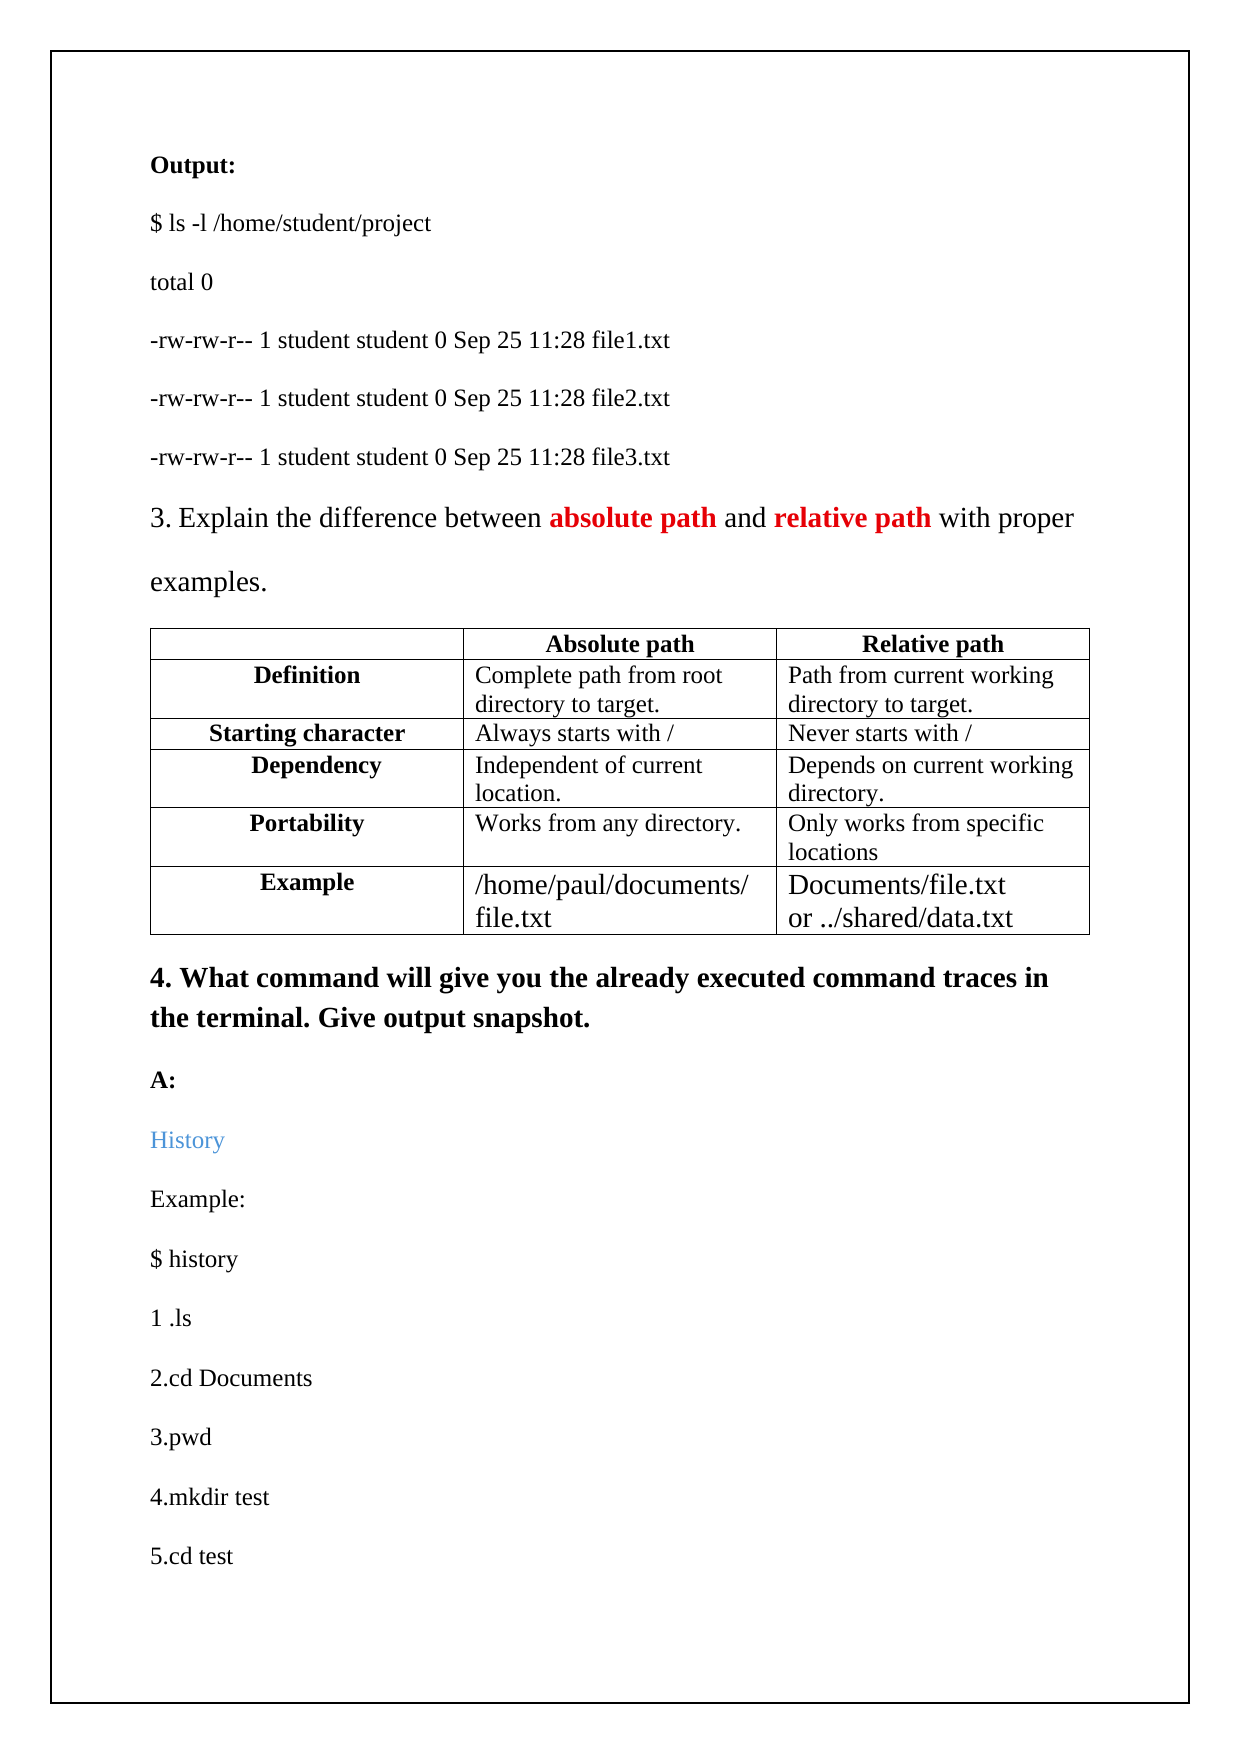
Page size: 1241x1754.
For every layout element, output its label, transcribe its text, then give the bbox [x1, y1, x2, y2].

table_header [151, 629, 463, 659]
table_cell /home/paul/documents/file.txt [464, 867, 776, 934]
table_cell Documents/file.txt or ../shared/data.txt [777, 867, 1089, 934]
text -rw-rw-r-- 1 student student 0 Sep 25 11:28 file2.txt [150, 383, 1090, 412]
table_header Absolute path [464, 629, 776, 659]
text 4.mkdir test [150, 1482, 1090, 1511]
text A: [150, 1065, 1090, 1094]
text 2.cd Documents [150, 1363, 1090, 1392]
text 1 .ls [150, 1303, 1090, 1332]
text Output: [150, 150, 1090, 179]
text Example: [150, 1184, 1090, 1213]
text 3. Explain the difference between absolute path and relative path with proper [150, 500, 1090, 533]
table_cell Path from current working directory to target. [777, 660, 1089, 717]
table_cell Independent of current location. [464, 750, 776, 807]
text $ history [150, 1244, 1090, 1273]
table_cell Example [151, 867, 463, 934]
table_cell Depends on current working directory. [777, 750, 1089, 807]
text total 0 [150, 267, 1090, 295]
text -rw-rw-r-- 1 student student 0 Sep 25 11:28 file3.txt [150, 442, 1090, 470]
table_cell Never starts with / [777, 719, 1089, 749]
text -rw-rw-r-- 1 student student 0 Sep 25 11:28 file1.txt [150, 325, 1090, 354]
table_cell Starting character [151, 719, 463, 749]
table_cell Complete path from root directory to target. [464, 660, 776, 717]
table_cell Only works from specific locations [777, 808, 1089, 866]
table_cell Always starts with / [464, 719, 776, 749]
table_cell Works from any directory. [464, 808, 776, 866]
text examples. [150, 564, 1090, 597]
text $ ls -l /home/student/project [150, 208, 1090, 237]
table_cell Definition [151, 660, 463, 717]
table_cell Portability [151, 808, 463, 866]
table_cell Dependency [151, 750, 463, 807]
text History [150, 1125, 1090, 1154]
text 4. What command will give you the already executed command traces in the terminal. Give output snapshot. [150, 960, 1090, 1034]
text 5.cd test [150, 1541, 1090, 1570]
table_header Relative path [777, 629, 1089, 659]
text 3.pwd [150, 1422, 1090, 1451]
